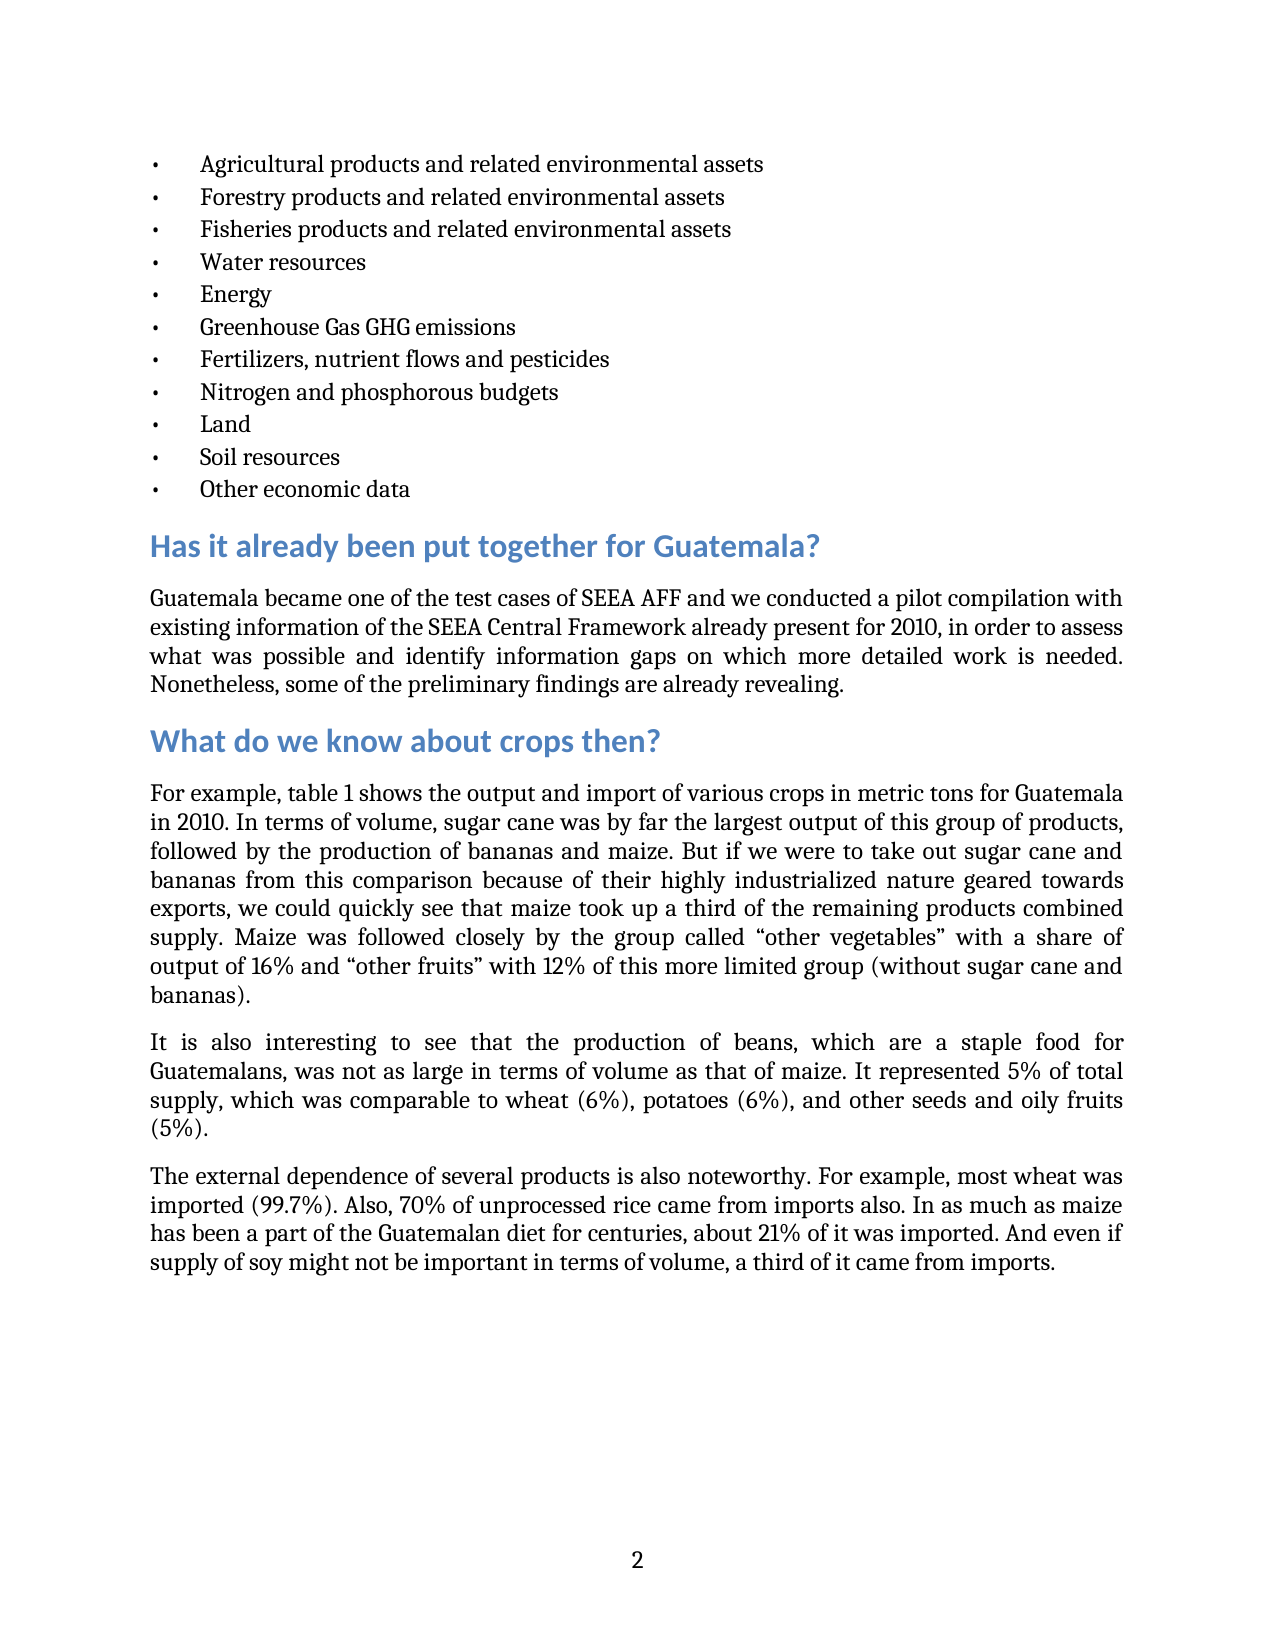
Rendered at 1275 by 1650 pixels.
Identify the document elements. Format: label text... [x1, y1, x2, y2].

list Other economic data [150, 475, 1125, 504]
list Energy [150, 280, 1125, 309]
list Nitrogen and phosphorous budgets [150, 377, 1125, 406]
list Soil resources [150, 442, 1125, 471]
list Greenhouse Gas GHG emissions [150, 312, 1125, 341]
list Agricultural products and related environmental assets [150, 150, 1125, 179]
list Fertilizers, nutrient flows and pesticides [150, 345, 1125, 374]
list Land [150, 410, 1125, 439]
text Guatemala became one of the test cases of SEEA AFF and we conducted a pilot compilation with existing information of the SEEA Central Framework already present for 2010, in order to assess what was possible and identify information gaps on which more detailed work is needed. Nonetheless, some of the preliminary findings are already revealing. [150, 584, 1125, 699]
subtitle Has it already been put together for Guatemala? [150, 524, 1125, 565]
subtitle What do we know about crops then? [150, 720, 1125, 761]
text It is also interesting to see that the production of beans, which are a staple food for Guatemalans, was not as large in terms of volume as that of maize. It represented 5% of total supply, which was comparable to wheat (6%), potatoes (6%), and other seeds and oily fruits (5%). [150, 1028, 1125, 1143]
text For example, table 1 shows the output and import of various crops in metric tons for Guatemala in 2010. In terms of volume, sugar cane was by far the largest output of this group of products, followed by the production of bananas and maize. But if we were to take out sugar cane and bananas from this comparison because of their highly industrialized nature geared towards exports, we could quickly see that maize took up a third of the remaining products combined supply. Maize was followed closely by the group called “other vegetables” with a share of output of 16% and “other fruits” with 12% of this more limited group (without sugar cane and bananas). [150, 779, 1125, 1009]
list Forestry products and related environmental assets [150, 182, 1125, 211]
list Water resources [150, 247, 1125, 276]
list Fisheries products and related environmental assets [150, 215, 1125, 244]
text The external dependence of several products is also noteworthy. For example, most wheat was imported (99.7%). Also, 70% of unprocessed rice came from imports also. In as much as maize has been a part of the Guatemalan diet for centuries, about 21% of it was imported. And even if supply of soy might not be important in terms of volume, a third of it came from imports. [150, 1162, 1125, 1277]
